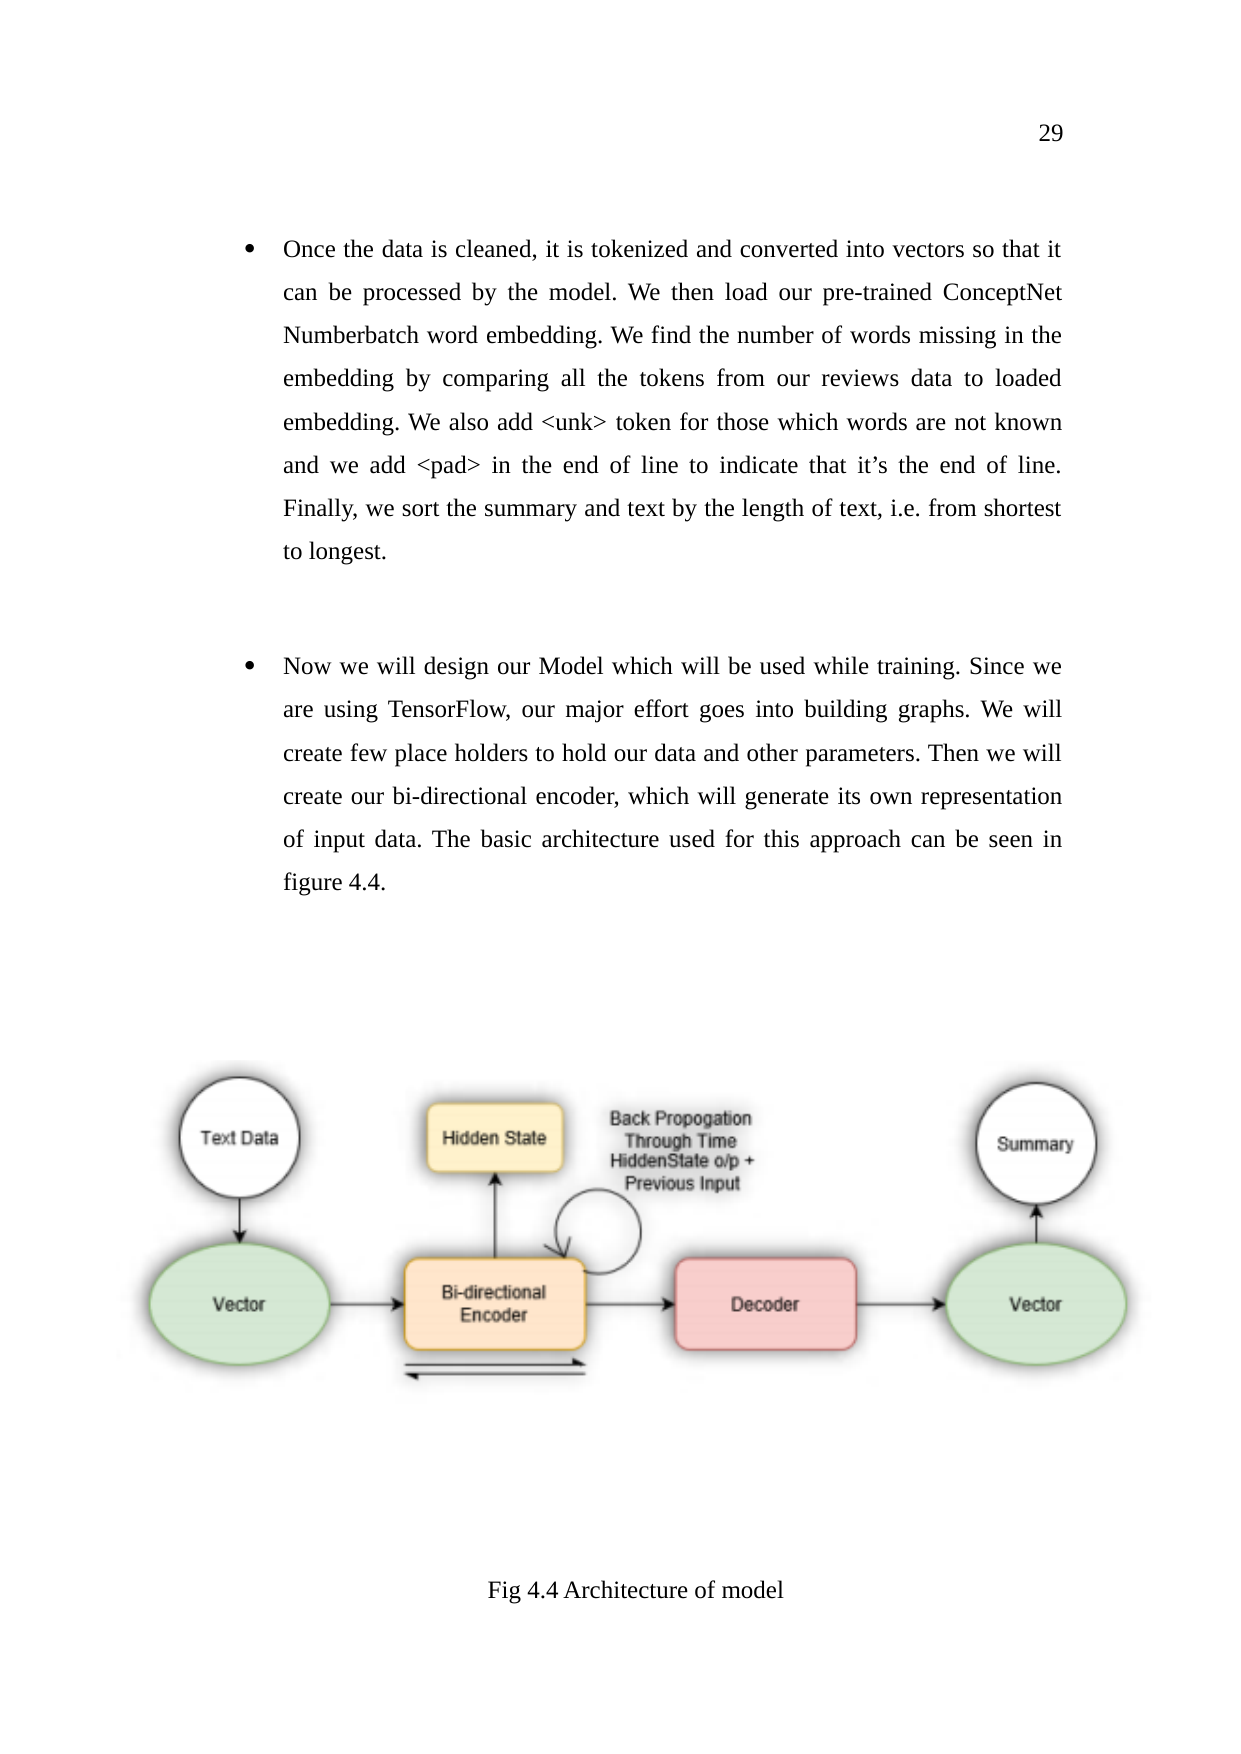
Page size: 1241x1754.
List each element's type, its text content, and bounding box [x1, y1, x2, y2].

text Fig 4.4 Architecture of model [208, 1575, 1063, 1604]
list Now we will design our Model which will be used while training. Since we are using TensorFlow, our major effort goes into building graphs. We will create few place holders to hold our data and other parameters. Then we will create our bi-directional encoder, which will generate its own representation of input data. The basic architecture used for this approach can be seen in figure 4.4. [245, 651, 1063, 896]
list Once the data is cleaned, it is tokenized and converted into vectors so that it can be processed by the model. We then load our pre-trained ConceptNet Numberbatch word embedding. We find the number of words missing in the embedding by comparing all the tokens from our reviews data to loaded embedding. We also add <unk> token for those which words are not known and we add <pad> in the end of line to indicate that it’s the end of line. Finally, we sort the summary and text by the length of text, i.e. from shortest to longest. [245, 234, 1063, 565]
picture [106, 1060, 1152, 1417]
